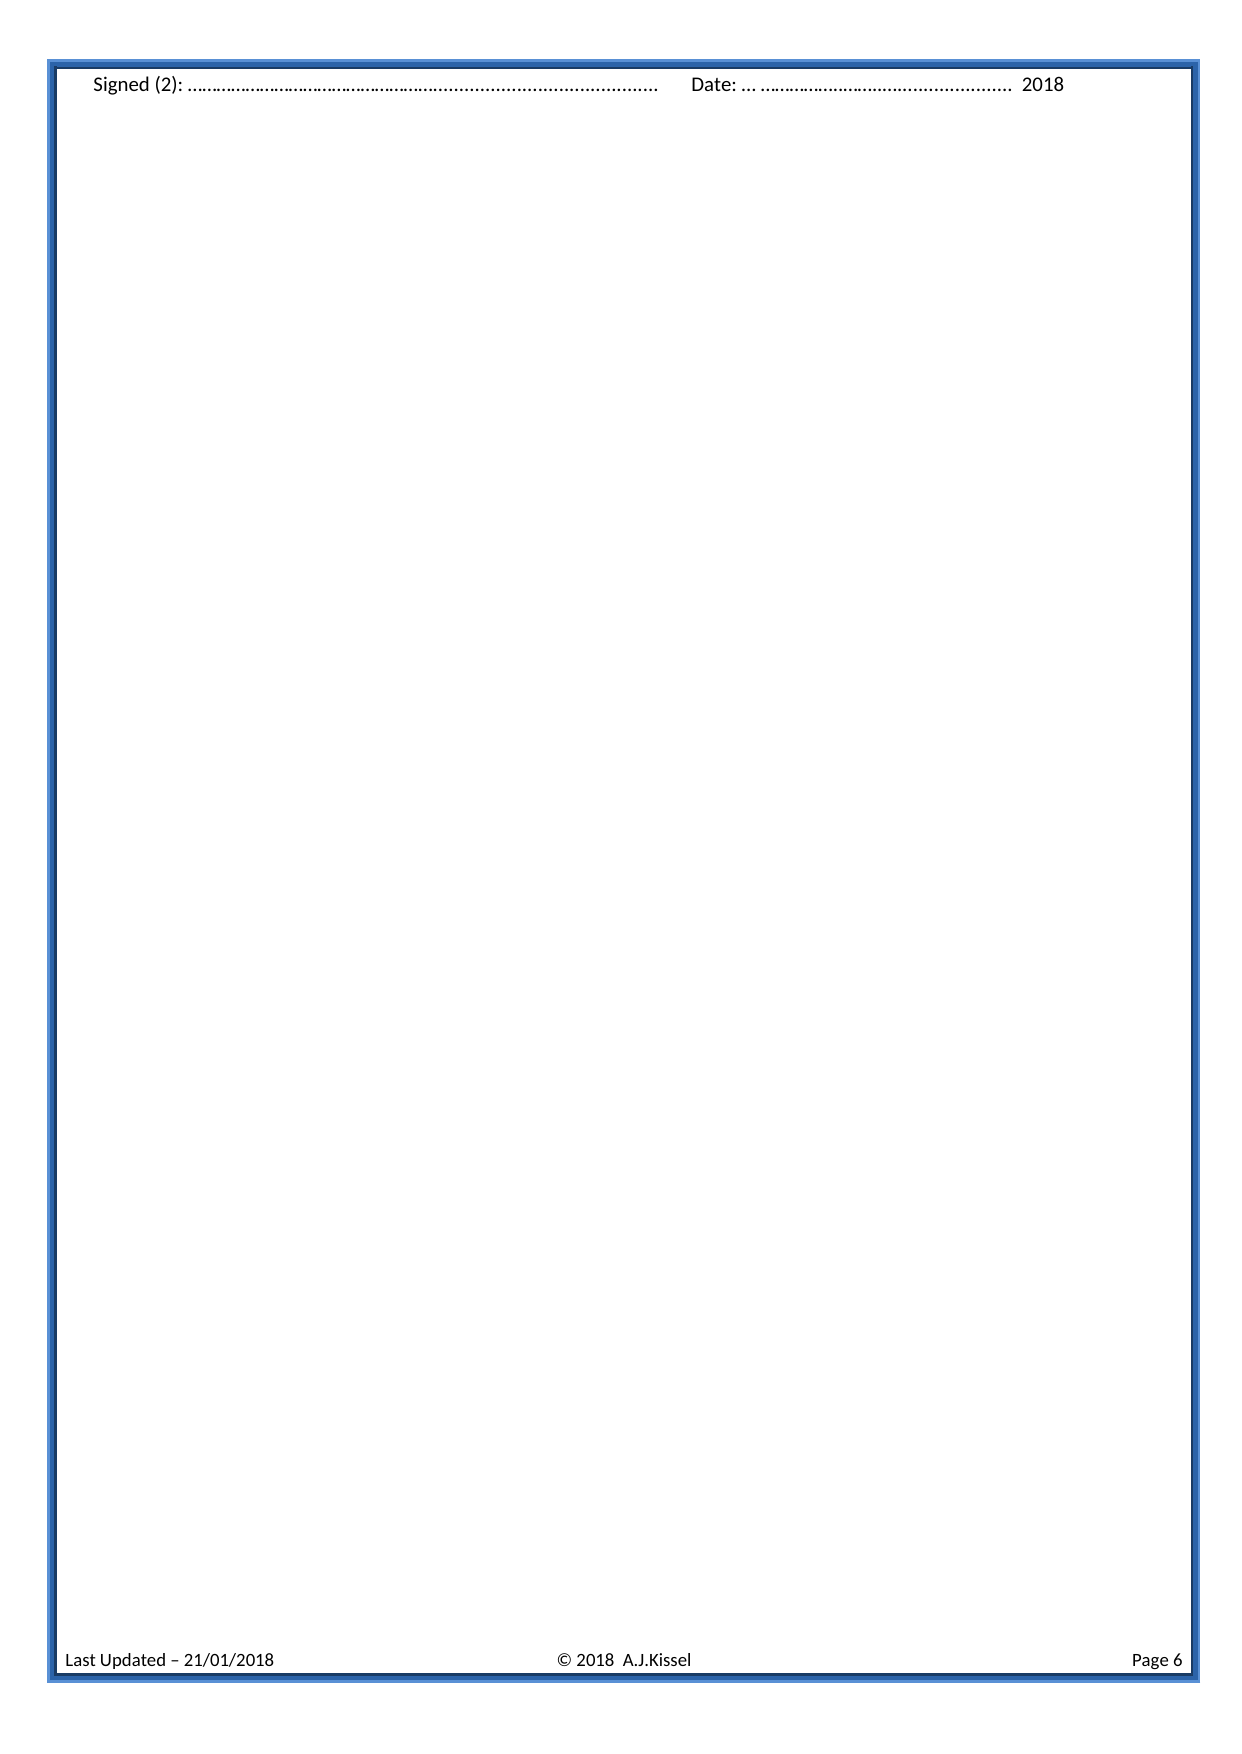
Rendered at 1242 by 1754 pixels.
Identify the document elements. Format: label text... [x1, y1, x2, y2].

text Signed (2): ……………………………………………........................................... Date: … ……………..……..…...................... 2018 [65, 71, 1182, 96]
